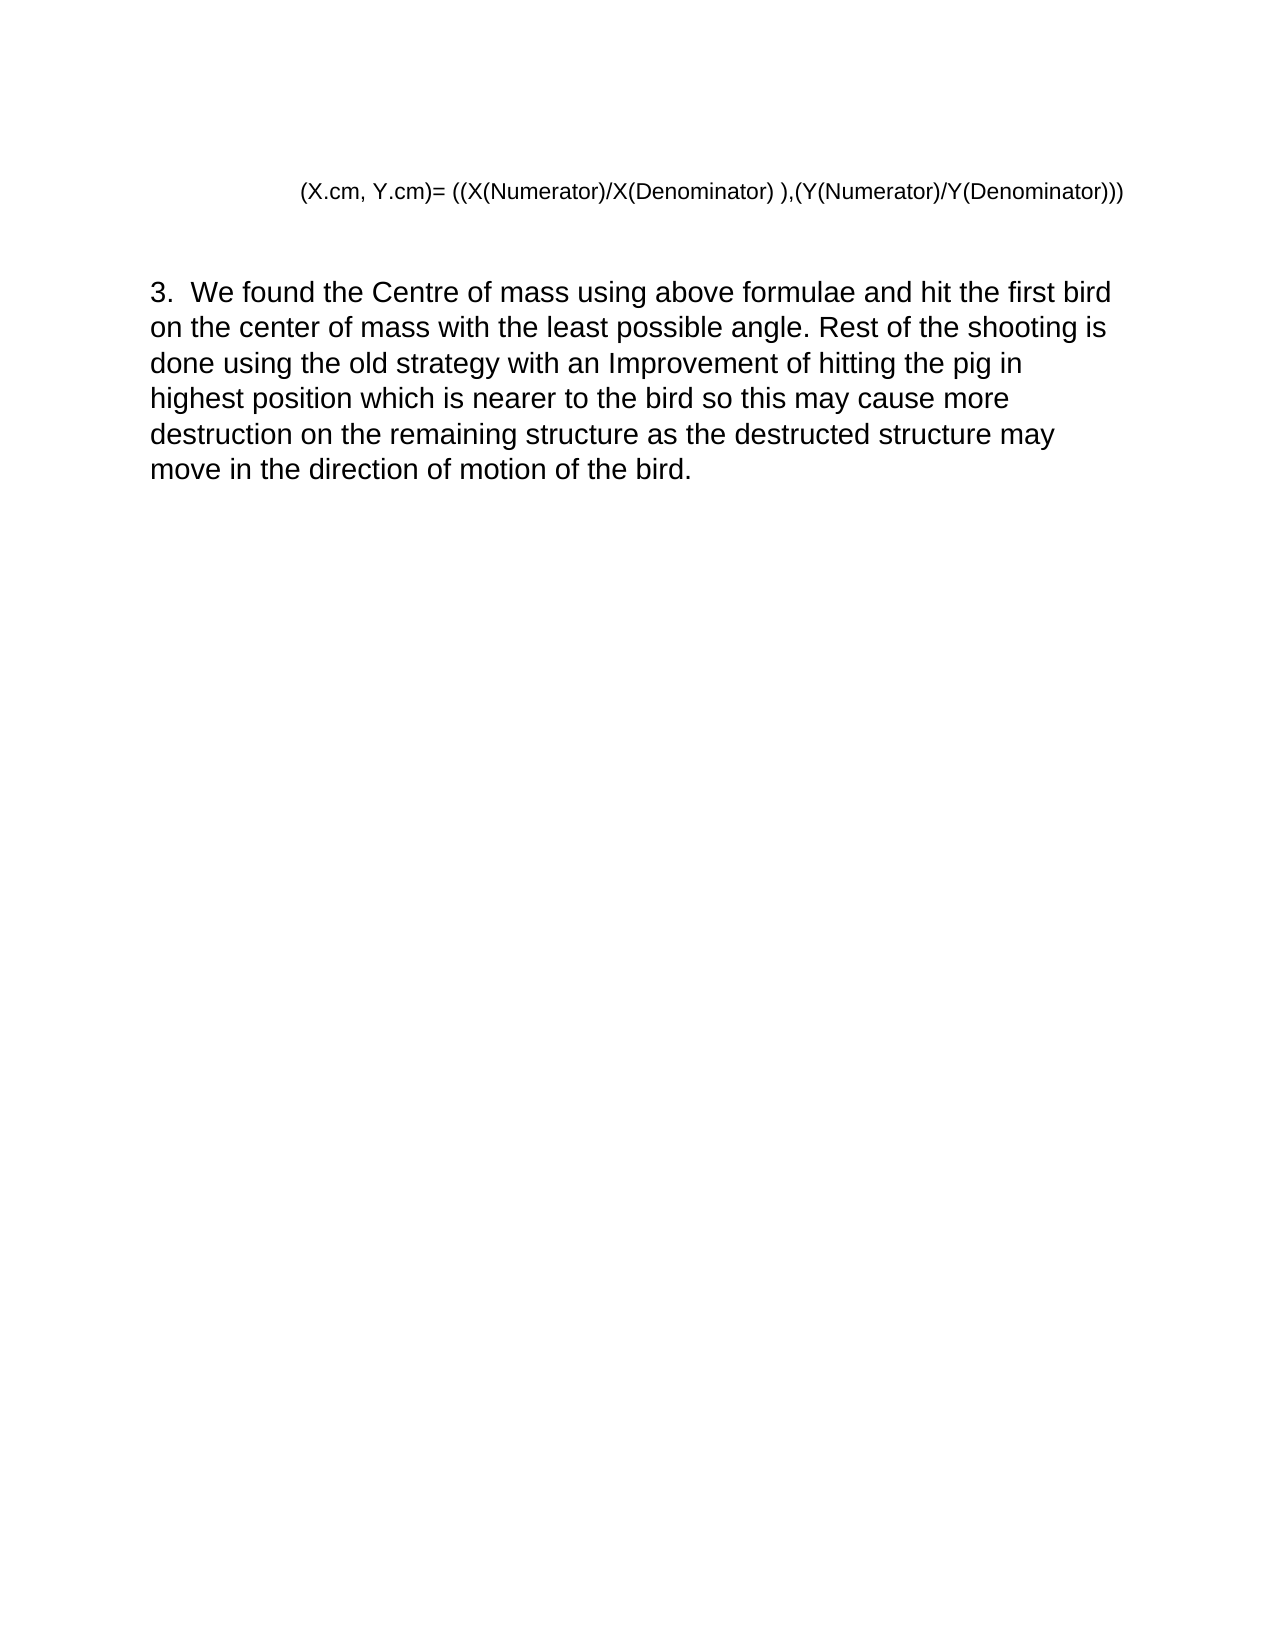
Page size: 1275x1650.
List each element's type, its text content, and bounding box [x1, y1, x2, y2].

list (X.cm, Y.cm)= ((X(Numerator)/X(Denominator) ),(Y(Numerator)/Y(Denominator))) [300, 178, 1125, 204]
text 3. We found the Centre of mass using above formulae and hit the first bird on the center of mass with the least possible angle. Rest of the shooting is done using the old strategy with an Improvement of hitting the pig in highest position which is nearer to the bird so this may cause more destruction on the remaining structure as the destructed structure may move in the direction of motion of the bird. [150, 275, 1125, 486]
